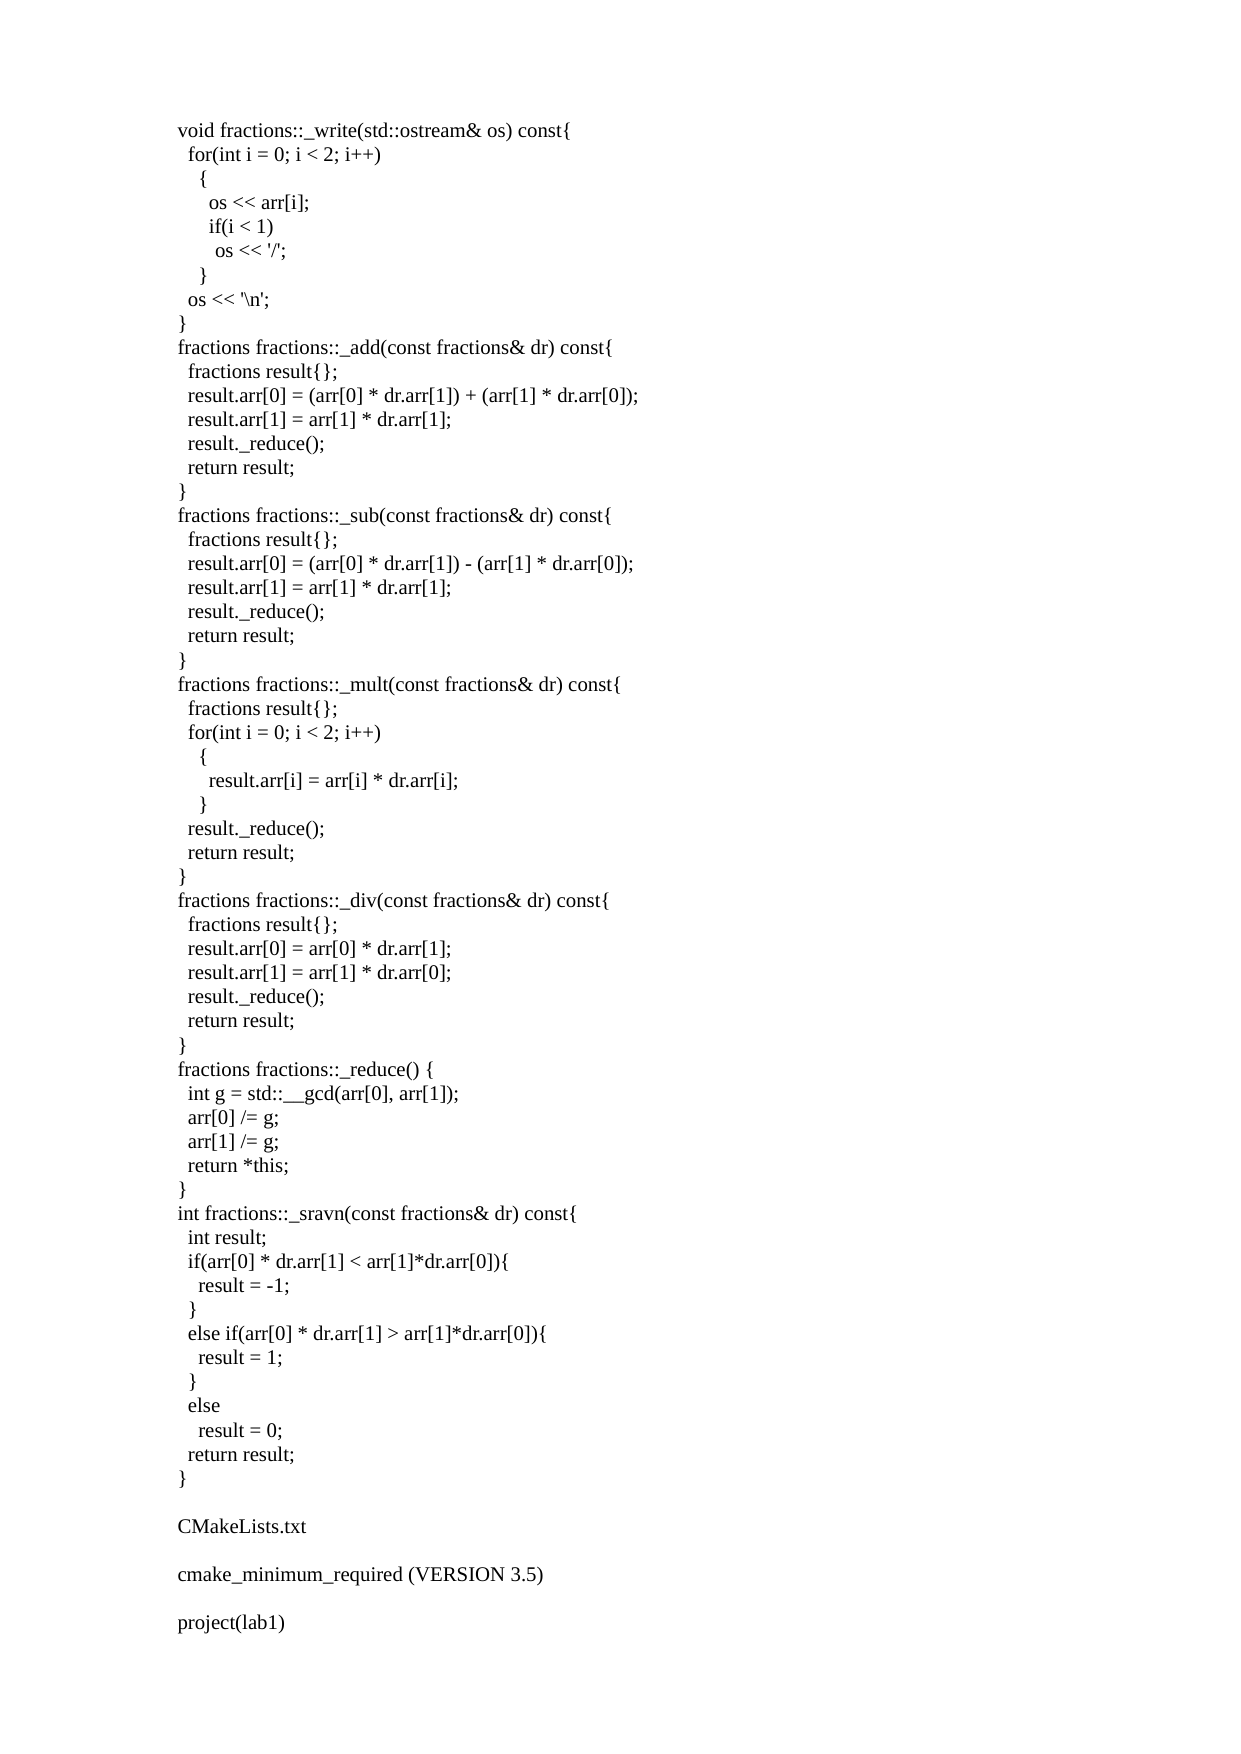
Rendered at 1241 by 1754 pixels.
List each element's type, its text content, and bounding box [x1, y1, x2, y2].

text { [177, 744, 1152, 768]
text else if(arr[0] * dr.arr[1] > arr[1]*dr.arr[0]){ [177, 1321, 1152, 1345]
text result.arr[1] = arr[1] * dr.arr[0]; [177, 960, 1152, 984]
text if(i < 1) [177, 214, 1152, 238]
text int result; [177, 1225, 1152, 1249]
text CMakeLists.txt [177, 1514, 1152, 1538]
text result = 0; [177, 1417, 1152, 1442]
text } [177, 311, 1152, 335]
text result._reduce(); [177, 599, 1152, 623]
text { [177, 166, 1152, 190]
text for(int i = 0; i < 2; i++) [177, 720, 1152, 744]
text void fractions::_write(std::ostream& os) const{ [177, 118, 1152, 142]
text return *this; [177, 1153, 1152, 1177]
text arr[0] /= g; [177, 1105, 1152, 1129]
text result._reduce(); [177, 816, 1152, 840]
text os << '\n'; [177, 287, 1152, 311]
text return result; [177, 1008, 1152, 1032]
text } [177, 1297, 1152, 1321]
text } [177, 792, 1152, 816]
text arr[1] /= g; [177, 1129, 1152, 1153]
text os << arr[i]; [177, 190, 1152, 214]
text result.arr[1] = arr[1] * dr.arr[1]; [177, 407, 1152, 431]
text } [177, 1032, 1152, 1057]
text result = -1; [177, 1273, 1152, 1297]
text for(int i = 0; i < 2; i++) [177, 142, 1152, 166]
text int g = std::__gcd(arr[0], arr[1]); [177, 1081, 1152, 1105]
text } [177, 647, 1152, 672]
text fractions fractions::_reduce() { [177, 1057, 1152, 1081]
text fractions result{}; [177, 912, 1152, 936]
text fractions fractions::_add(const fractions& dr) const{ [177, 335, 1152, 359]
text return result; [177, 455, 1152, 479]
text return result; [177, 1442, 1152, 1466]
text result = 1; [177, 1345, 1152, 1369]
text int fractions::_sravn(const fractions& dr) const{ [177, 1201, 1152, 1225]
text result.arr[i] = arr[i] * dr.arr[i]; [177, 768, 1152, 792]
text result._reduce(); [177, 431, 1152, 455]
text fractions fractions::_sub(const fractions& dr) const{ [177, 503, 1152, 527]
text } [177, 479, 1152, 503]
text return result; [177, 623, 1152, 647]
text fractions fractions::_mult(const fractions& dr) const{ [177, 672, 1152, 696]
text } [177, 864, 1152, 888]
text result.arr[1] = arr[1] * dr.arr[1]; [177, 575, 1152, 599]
text fractions result{}; [177, 696, 1152, 720]
text } [177, 262, 1152, 287]
text fractions result{}; [177, 359, 1152, 383]
text result.arr[0] = arr[0] * dr.arr[1]; [177, 936, 1152, 960]
text if(arr[0] * dr.arr[1] < arr[1]*dr.arr[0]){ [177, 1249, 1152, 1273]
text } [177, 1466, 1152, 1490]
text } [177, 1369, 1152, 1393]
text fractions fractions::_div(const fractions& dr) const{ [177, 888, 1152, 912]
text os << '/'; [177, 238, 1152, 262]
text result.arr[0] = (arr[0] * dr.arr[1]) - (arr[1] * dr.arr[0]); [177, 551, 1152, 575]
text result._reduce(); [177, 984, 1152, 1008]
text fractions result{}; [177, 527, 1152, 551]
text result.arr[0] = (arr[0] * dr.arr[1]) + (arr[1] * dr.arr[0]); [177, 383, 1152, 407]
text cmake_minimum_required (VERSION 3.5) [177, 1562, 1152, 1586]
text } [177, 1177, 1152, 1201]
text return result; [177, 840, 1152, 864]
text project(lab1) [177, 1610, 1152, 1634]
text else [177, 1393, 1152, 1417]
